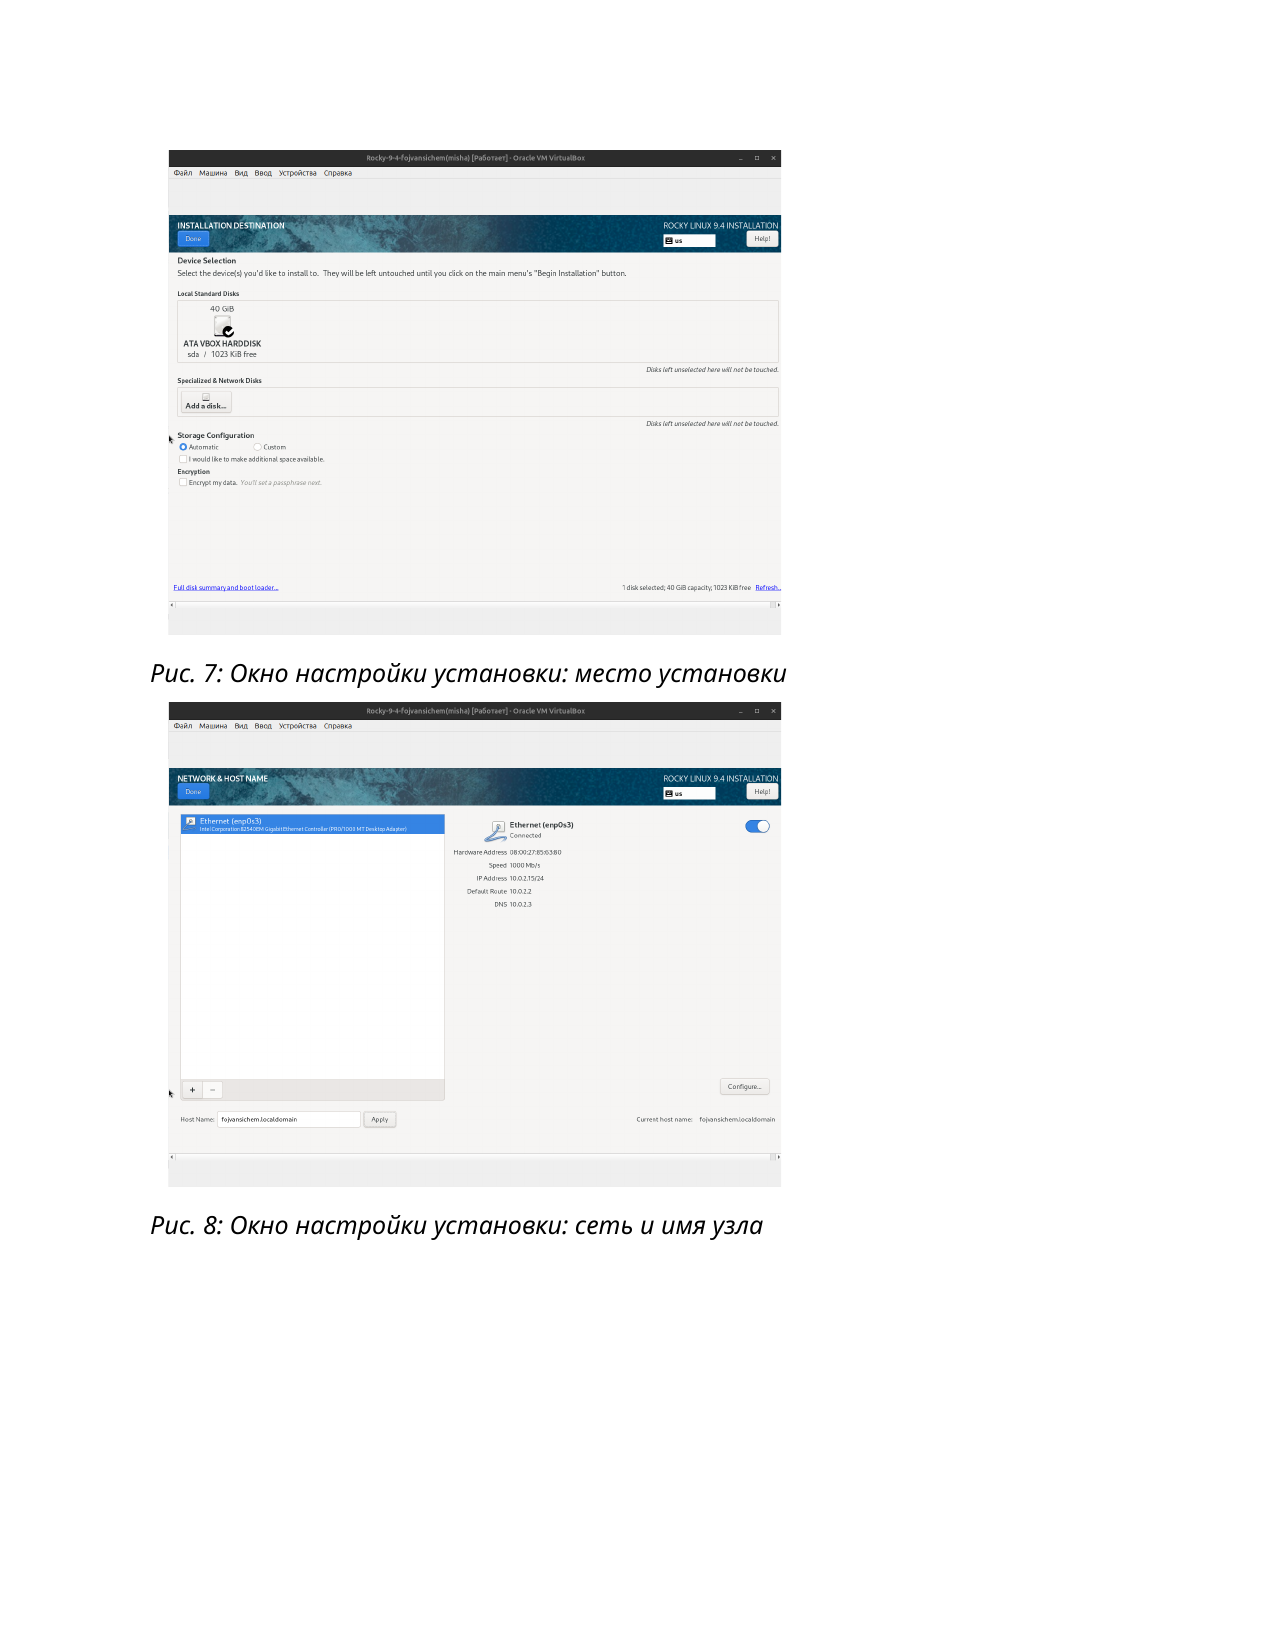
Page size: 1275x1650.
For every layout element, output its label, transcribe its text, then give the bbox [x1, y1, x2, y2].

text Рис. 8: Окно настройки установки: сеть и имя узла [150, 1208, 1125, 1242]
picture [664, 235, 715, 246]
picture [747, 784, 778, 799]
picture [168, 702, 782, 1187]
picture [168, 224, 173, 233]
picture [168, 150, 782, 635]
picture [664, 788, 715, 799]
picture [747, 231, 778, 246]
text Рис. 7: Окно настройки установки: место установки [150, 656, 1125, 690]
